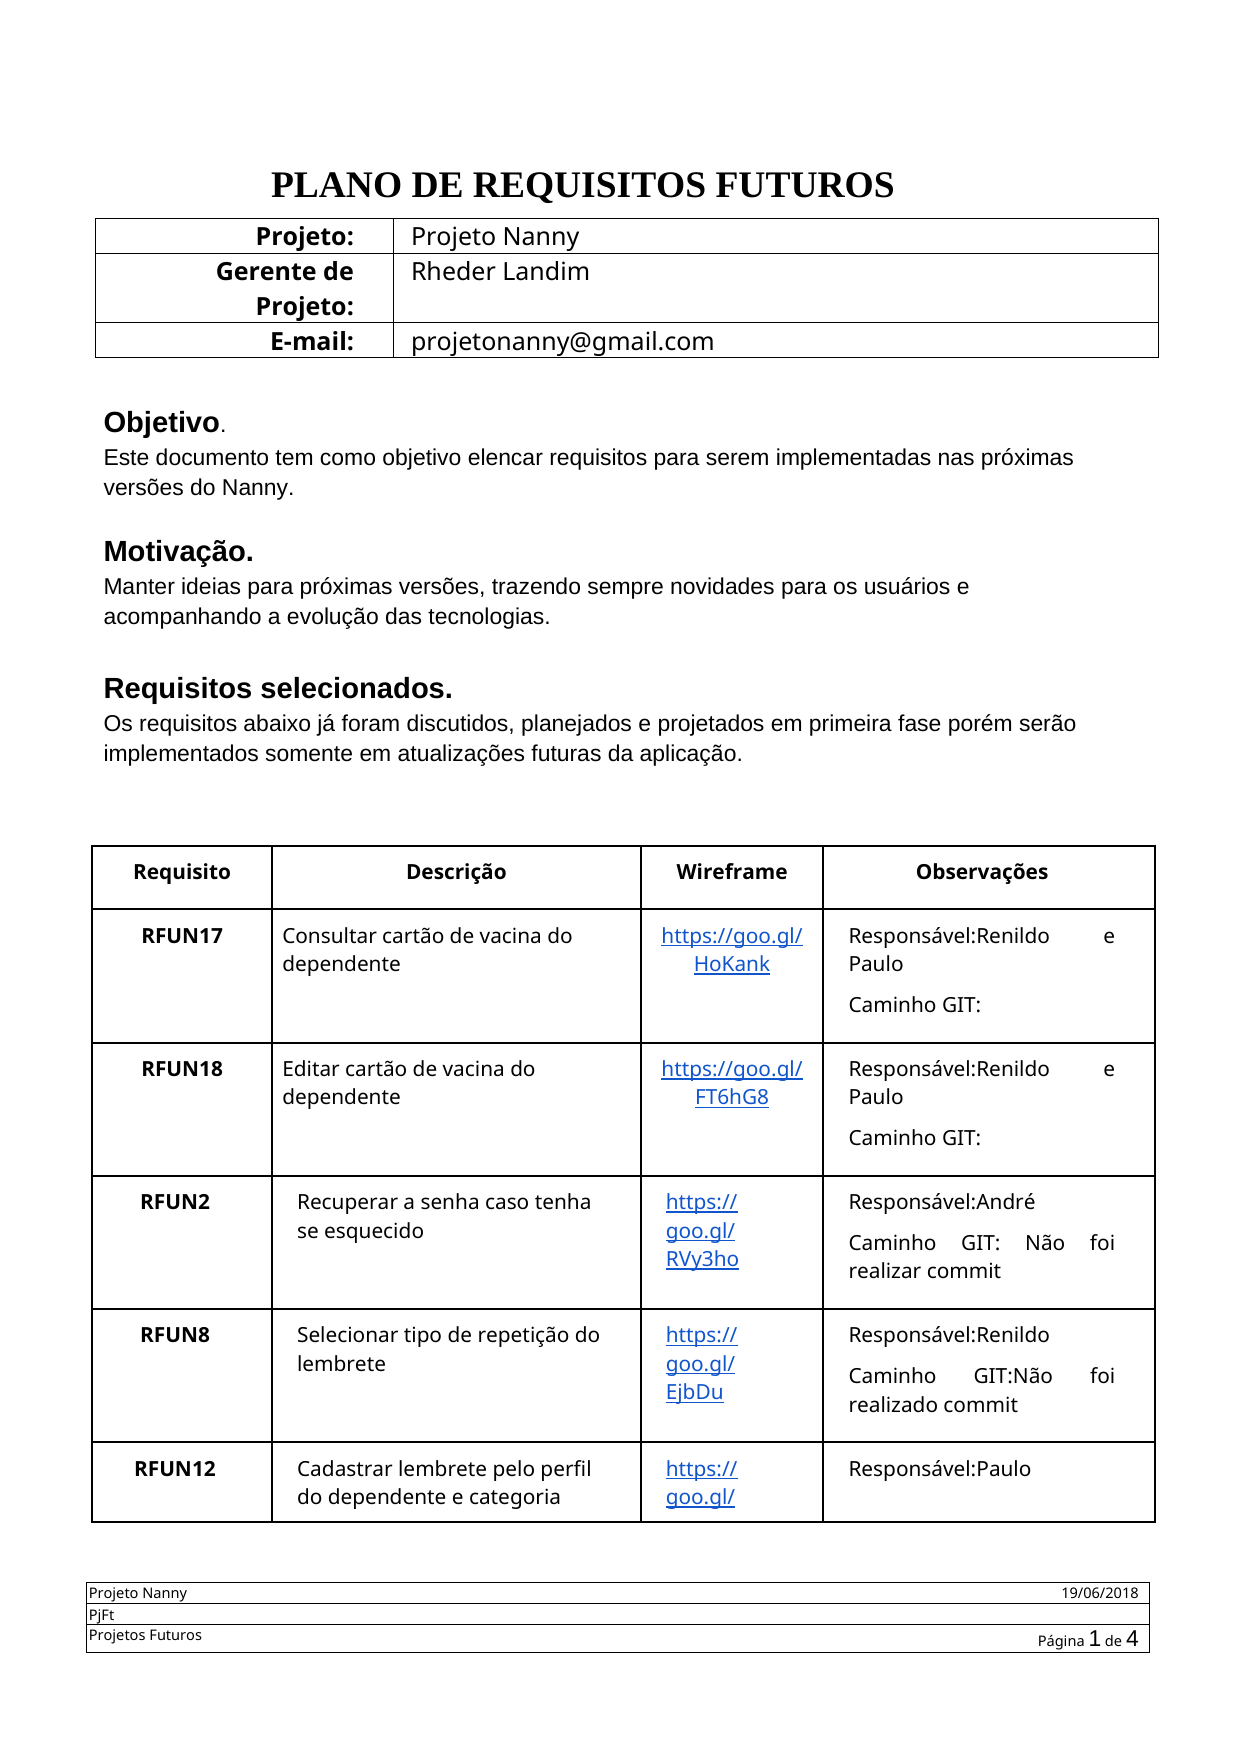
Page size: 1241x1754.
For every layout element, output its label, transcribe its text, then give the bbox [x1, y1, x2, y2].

text Manter ideias para próximas versões, trazendo sempre novidades para os usuários e acompanhando a evolução das tecnologias. [103, 573, 1090, 629]
table_header Projeto Nanny [394, 219, 1158, 253]
table_cell Responsável:Renildo e Paulo Caminho GIT: [824, 910, 1154, 1042]
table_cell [642, 1443, 822, 1521]
text Objetivo. [103, 405, 1090, 438]
table_cell RFUN18 [93, 1044, 271, 1175]
table_cell RFUN2 [93, 1177, 271, 1308]
text Requisitos selecionados. [103, 672, 1090, 705]
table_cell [824, 1443, 1154, 1521]
table_cell https://goo.gl/FT6hG8 [642, 1044, 822, 1175]
text Os requisitos abaixo já foram discutidos, planejados e projetados em primeira fase porém serão implementados somente em atualizações futuras da aplicação. [103, 710, 1090, 767]
table_header Requisito [93, 847, 271, 908]
table_header Projeto: [96, 219, 393, 253]
table_cell Recuperar a senha caso tenha se esquecido [273, 1177, 640, 1308]
table_header Wireframe [642, 847, 822, 908]
table_cell projetonanny@gmail.com [394, 323, 1158, 357]
table_cell Editar cartão de vacina do dependente [273, 1044, 640, 1175]
table_cell Responsável:André Caminho GIT: Não foi realizar commit [824, 1177, 1154, 1308]
table_cell https://goo.gl/RVy3ho [642, 1177, 822, 1308]
table_cell Consultar cartão de vacina do dependente [273, 910, 640, 1042]
table_cell E-mail: [96, 323, 393, 357]
table_cell RFUN8 [93, 1310, 271, 1441]
table_cell https://goo.gl/EjbDu [642, 1310, 822, 1441]
text PLANO DE REQUISITOS FUTUROS [118, 162, 1048, 206]
table_cell Responsável:Renildo Caminho GIT:Não foi realizado commit [824, 1310, 1154, 1441]
table_cell RFUN17 [93, 910, 271, 1042]
table_cell Responsável:Renildo e Paulo Caminho GIT: [824, 1044, 1154, 1175]
text Este documento tem como objetivo elencar requisitos para serem implementadas nas próximas versões do Nanny. [103, 443, 1090, 500]
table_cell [273, 1443, 640, 1521]
table_cell Rheder Landim [394, 254, 1158, 322]
table_header Observações [824, 847, 1154, 908]
table_header Descrição [273, 847, 640, 908]
table_cell Selecionar tipo de repetição do lembrete [273, 1310, 640, 1441]
text Motivação. [103, 534, 1090, 568]
table_cell https://goo.gl/HoKank [642, 910, 822, 1042]
table_cell Gerente de Projeto: [96, 254, 393, 322]
table_cell RFUN12 [93, 1443, 271, 1521]
